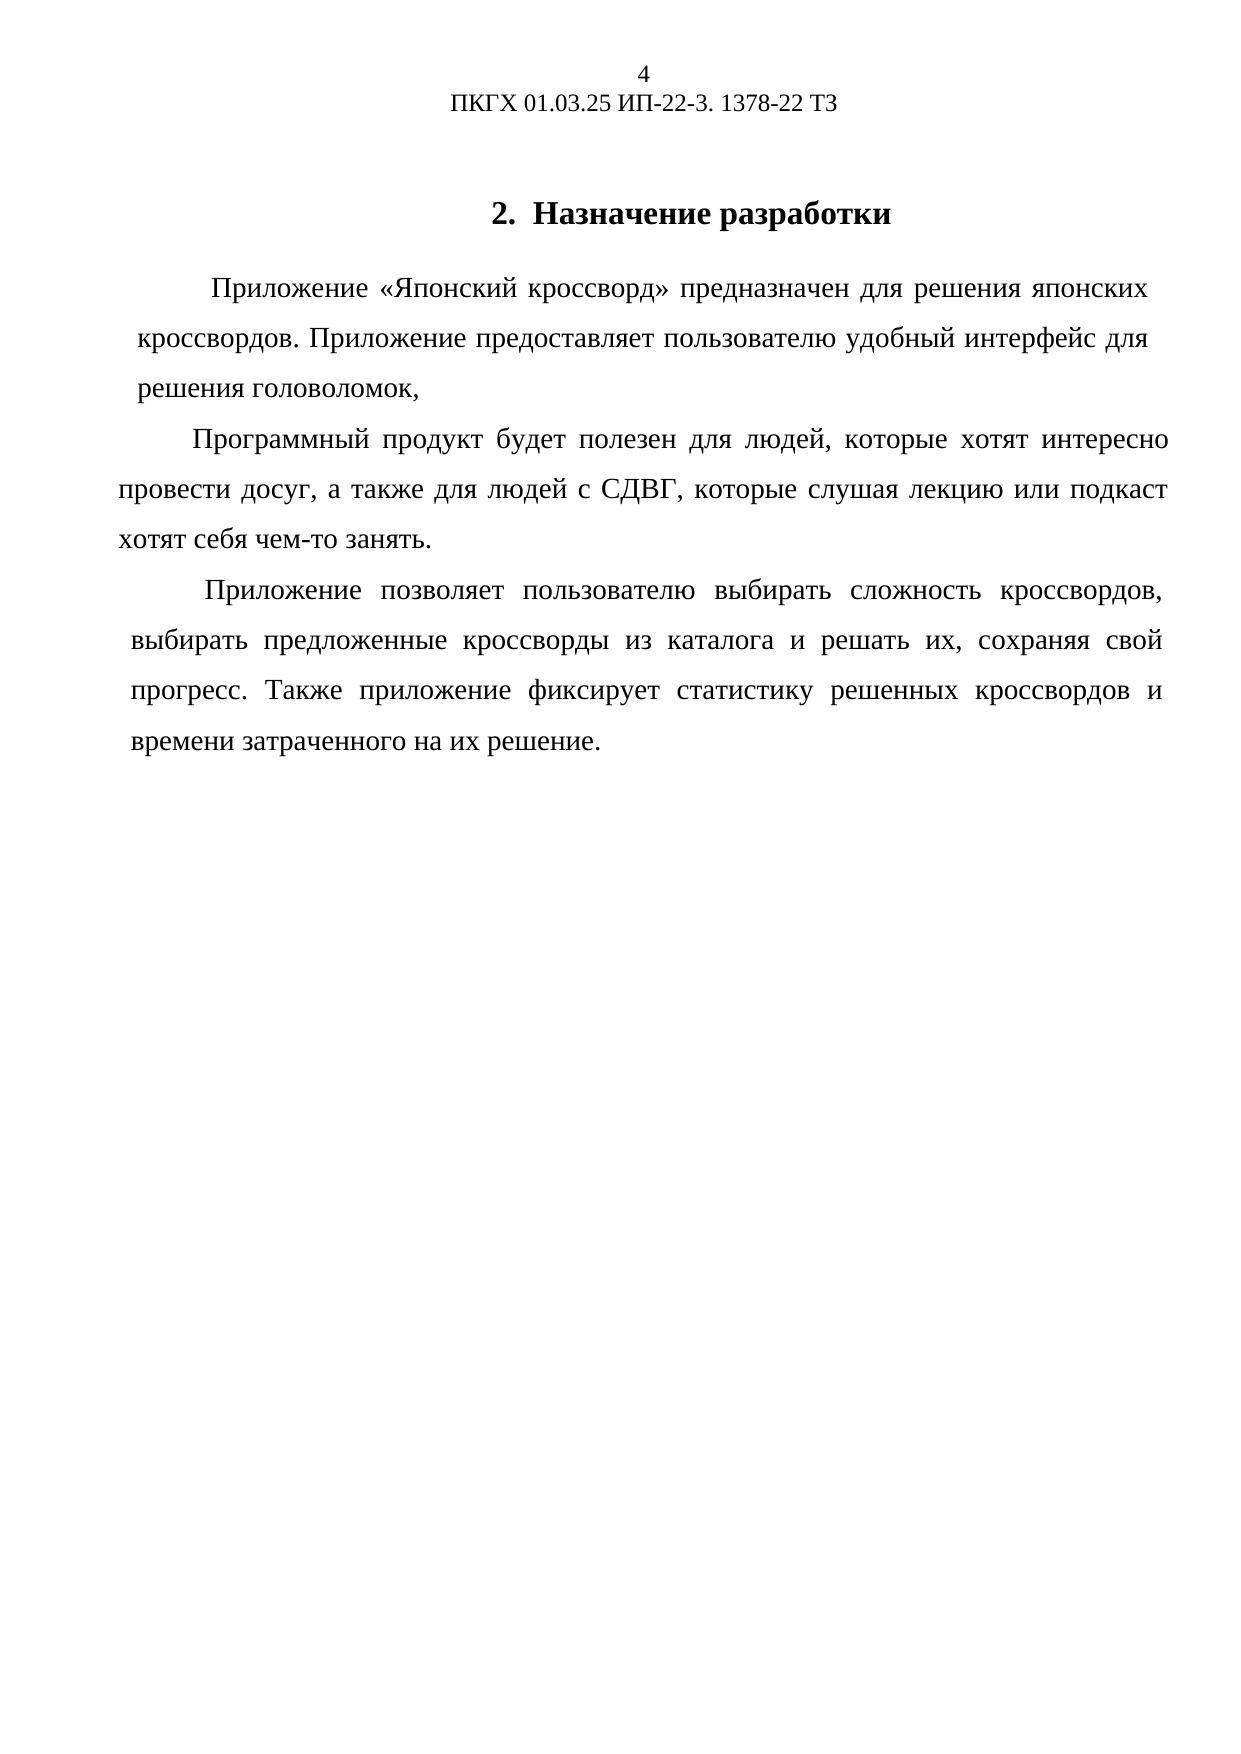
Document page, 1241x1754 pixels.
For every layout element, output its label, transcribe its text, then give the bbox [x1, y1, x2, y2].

text Программный продукт будет полезен для людей, которые хотят интересно провести досуг, а также для людей с СДВГ, которые слушая лекцию или подкаст хотят себя чем-то занять. [118, 421, 1169, 555]
subtitle 2. Назначение разработки [233, 193, 1149, 232]
text Приложение «Японский кроссворд» предназначен для решения японских кроссвордов. Приложение предоставляет пользователю удобный интерфейс для решения головоломок, [137, 270, 1149, 404]
subtitle Приложение позволяет пользователю выбирать сложность кроссвордов, выбирать предложенные кроссворды из каталога и решать их, сохраняя свой прогресс. Также приложение фиксирует статистику решенных кроссвордов и времени затраченного на их решение. [131, 572, 1163, 756]
